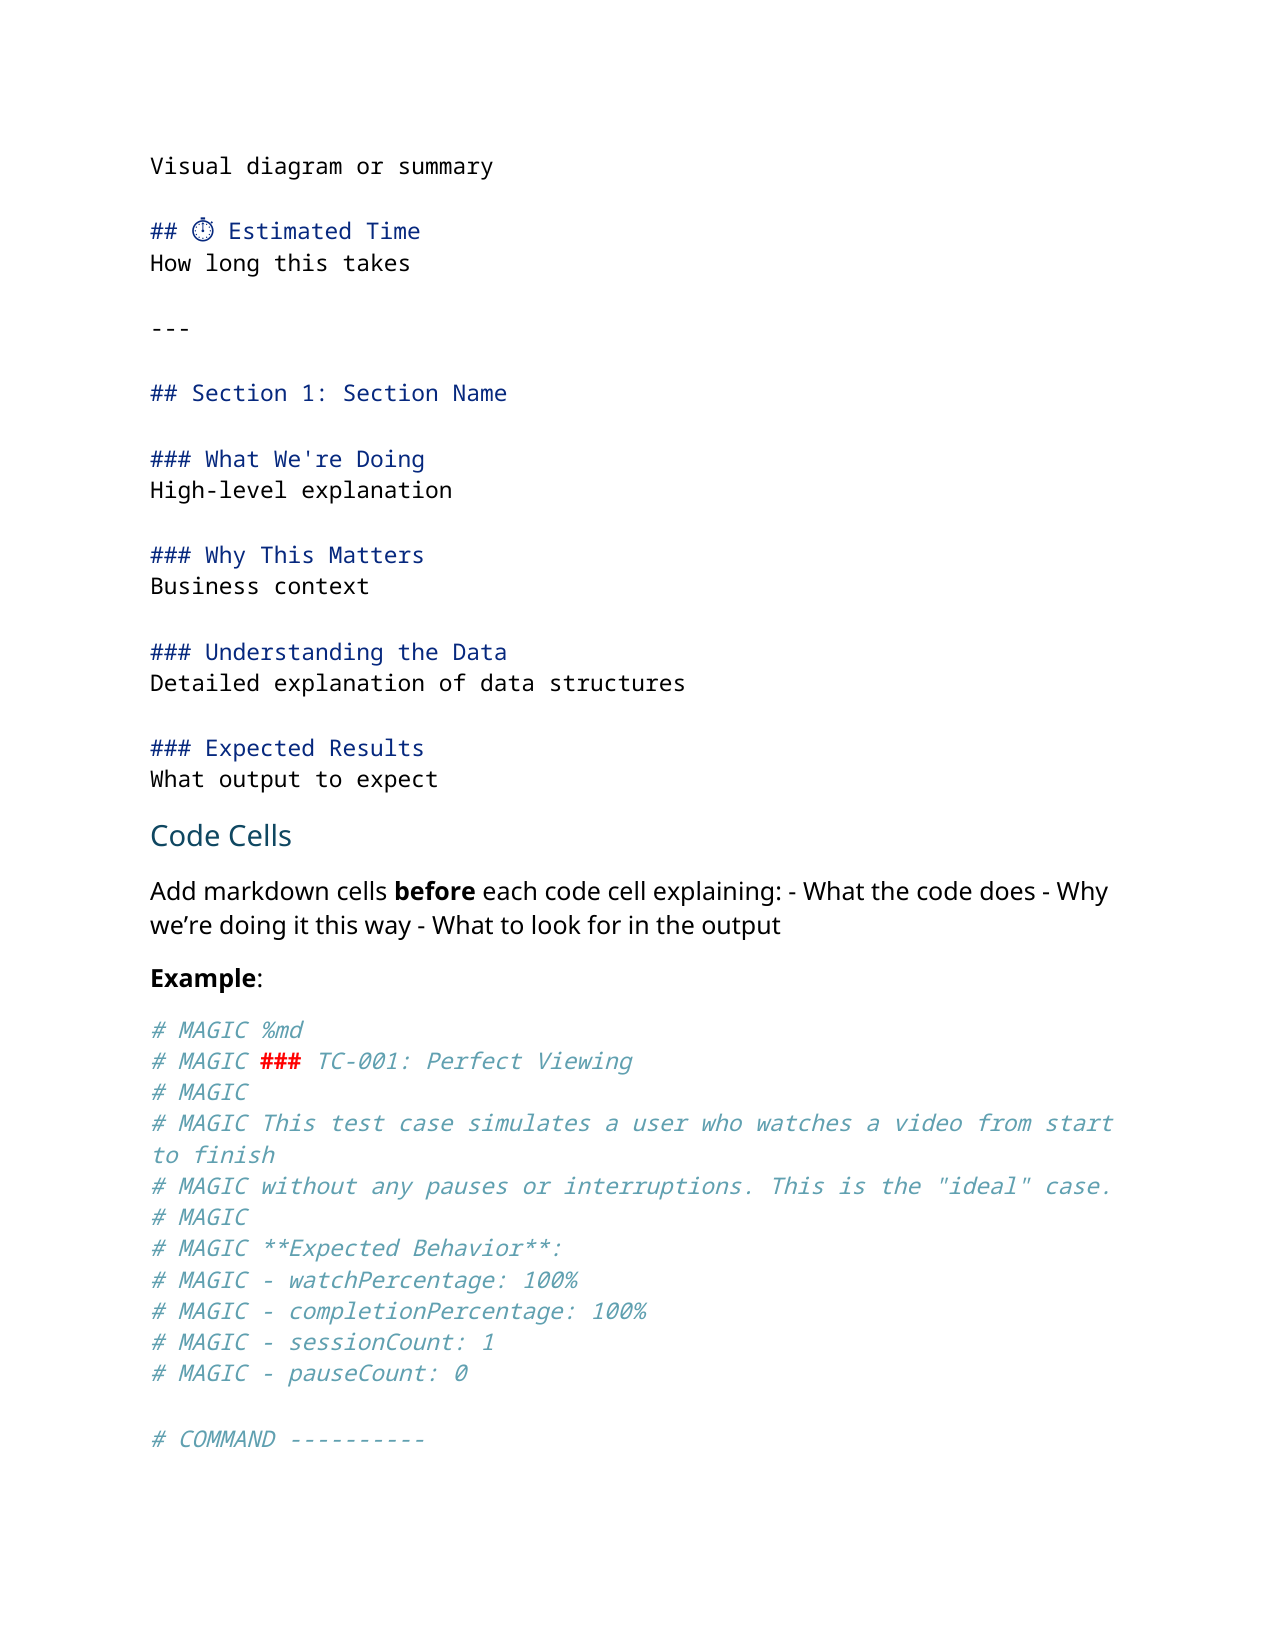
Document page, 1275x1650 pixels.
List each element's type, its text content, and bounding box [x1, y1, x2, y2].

subtitle Code Cells [150, 816, 1125, 855]
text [150, 1014, 1125, 1488]
text Example: [150, 961, 1125, 995]
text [150, 150, 1125, 795]
text Add markdown cells before each code cell explaining: - What the code does - Why we’re doing it this way - What to look for in the output [150, 874, 1125, 942]
